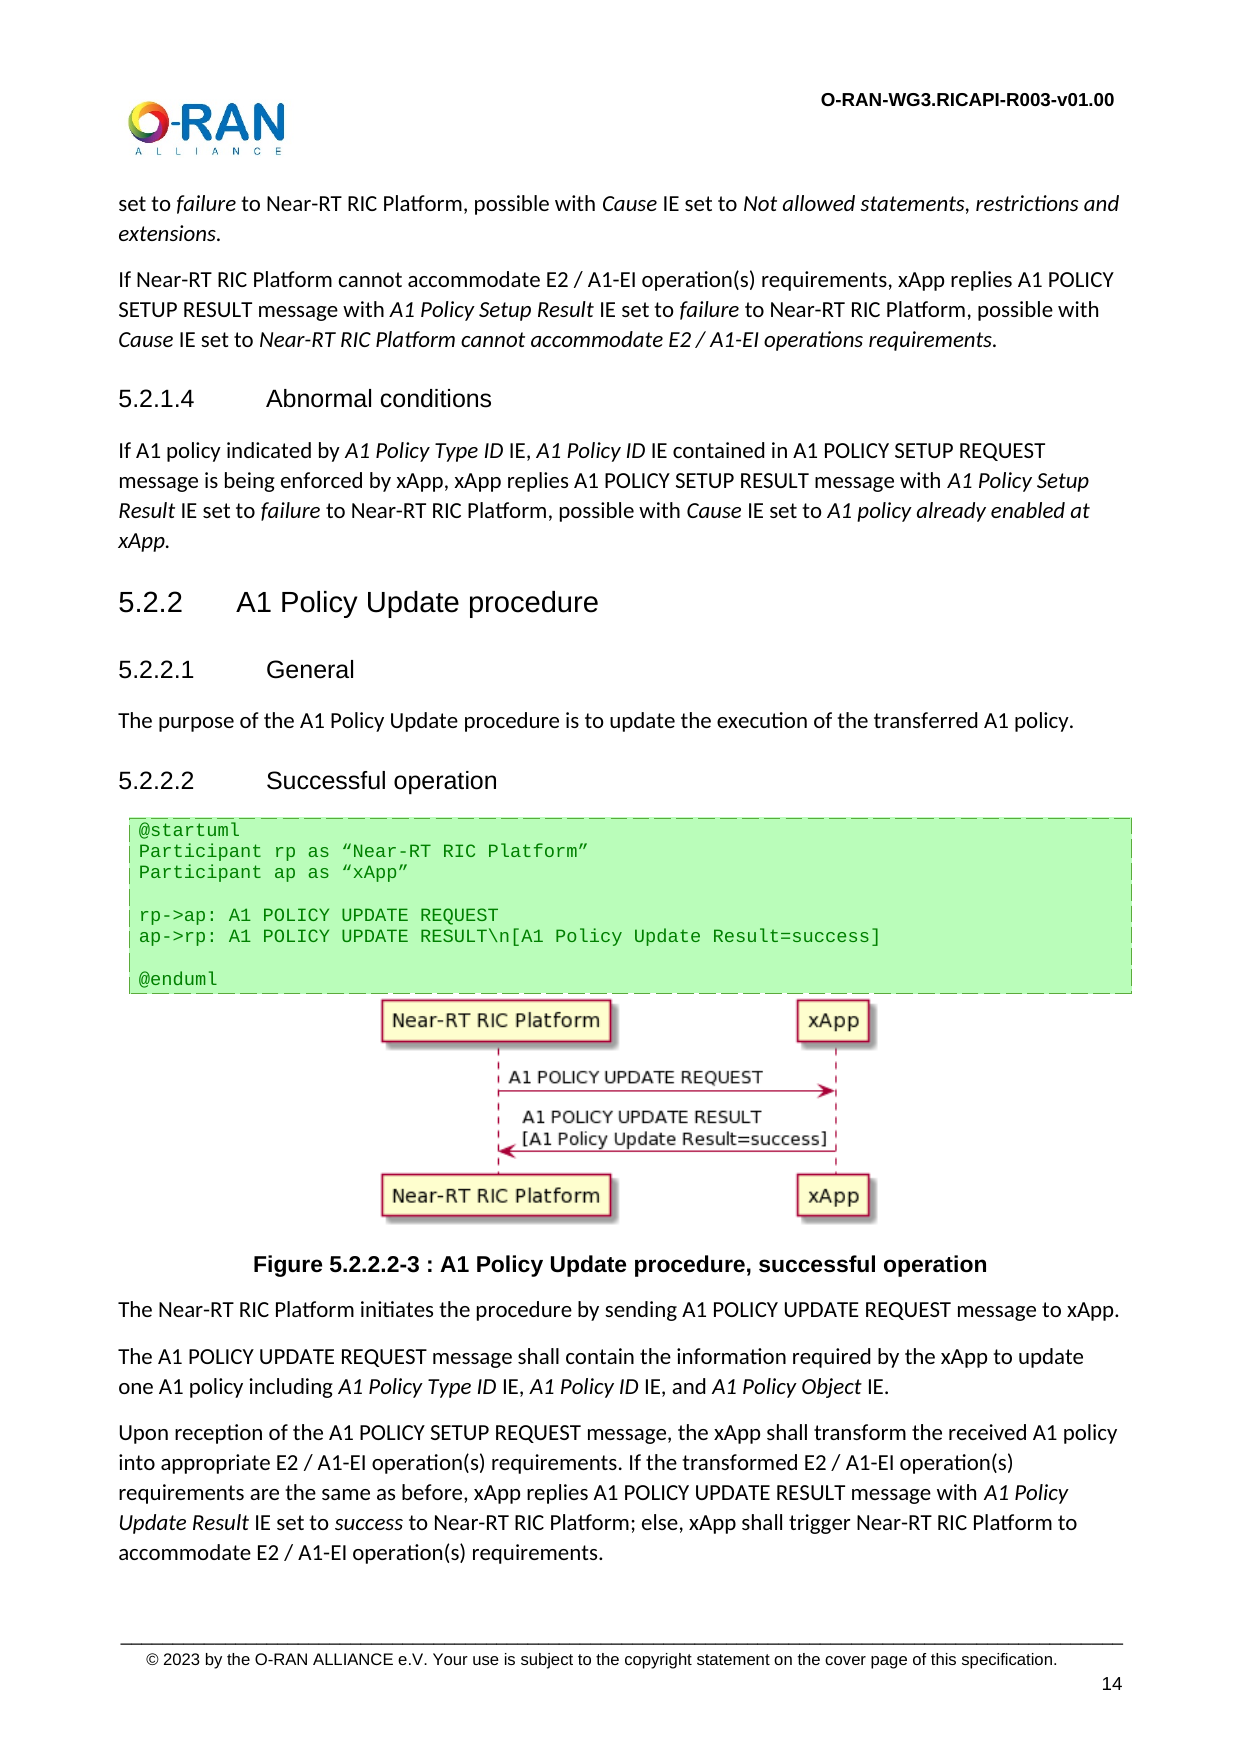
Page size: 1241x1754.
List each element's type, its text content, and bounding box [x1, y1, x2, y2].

text The A1 POLICY UPDATE REQUEST message shall contain the information required by the xApp to update one A1 policy including A1 Policy Type ID IE, A1 Policy ID IE, and A1 Policy Object IE. [118, 1342, 1122, 1400]
text The purpose of the A1 Policy Update procedure is to update the execution of the transferred A1 policy. [118, 707, 1122, 734]
text rp->ap: A1 POLICY UPDATE REQUEST [129, 902, 1132, 924]
subtitle 5.2.1.4 Abnormal conditions [118, 384, 1122, 413]
subtitle 5.2.2.2 Successful operation [118, 766, 1122, 794]
text The Near-RT RIC Platform initiates the procedure by sending A1 POLICY UPDATE REQUEST message to xApp. [118, 1295, 1122, 1323]
text If A1 policy indicated by A1 Policy Type ID IE, A1 Policy ID IE contained in A1 POLICY SETUP REQUEST message is being enforced by xApp, xApp replies A1 POLICY SETUP RESULT message with A1 Policy Setup Result IE set to failure to Near-RT RIC Platform, possible with Cause IE set to A1 policy already enabled at xApp. [118, 436, 1122, 554]
text @enduml [129, 966, 1132, 994]
text Upon reception of the A1 POLICY SETUP REQUEST message, the xApp shall transform the received A1 policy into appropriate E2 / A1-EI operation(s) requirements. If the transformed E2 / A1-EI operation(s) requirements are the same as before, xApp replies A1 POLICY UPDATE RESULT message with A1 Policy Update Result IE set to success to Near-RT RIC Platform; else, xApp shall trigger Near-RT RIC Platform to accommodate E2 / A1-EI operation(s) requirements. [118, 1418, 1122, 1566]
text ap->rp: A1 POLICY UPDATE RESULT\n[A1 Policy Update Result=success] [129, 924, 1132, 945]
text @startuml [129, 817, 1132, 839]
subtitle 5.2.2.1 General [118, 655, 1122, 683]
picture [118, 88, 298, 166]
text If Near-RT RIC Platform cannot accommodate E2 / A1-EI operation(s) requirements, xApp replies A1 POLICY SETUP RESULT message with A1 Policy Setup Result IE set to failure to Near-RT RIC Platform, possible with Cause IE set to Near-RT RIC Platform cannot accommodate E2 / A1-EI operations requirements. [118, 266, 1122, 353]
text Participant rp as “Near-RT RIC Platform” [129, 839, 1132, 860]
text Participant ap as “xApp” [129, 860, 1132, 881]
picture [375, 993, 886, 1233]
subtitle 5.2.2 A1 Policy Update procedure [118, 585, 1122, 618]
